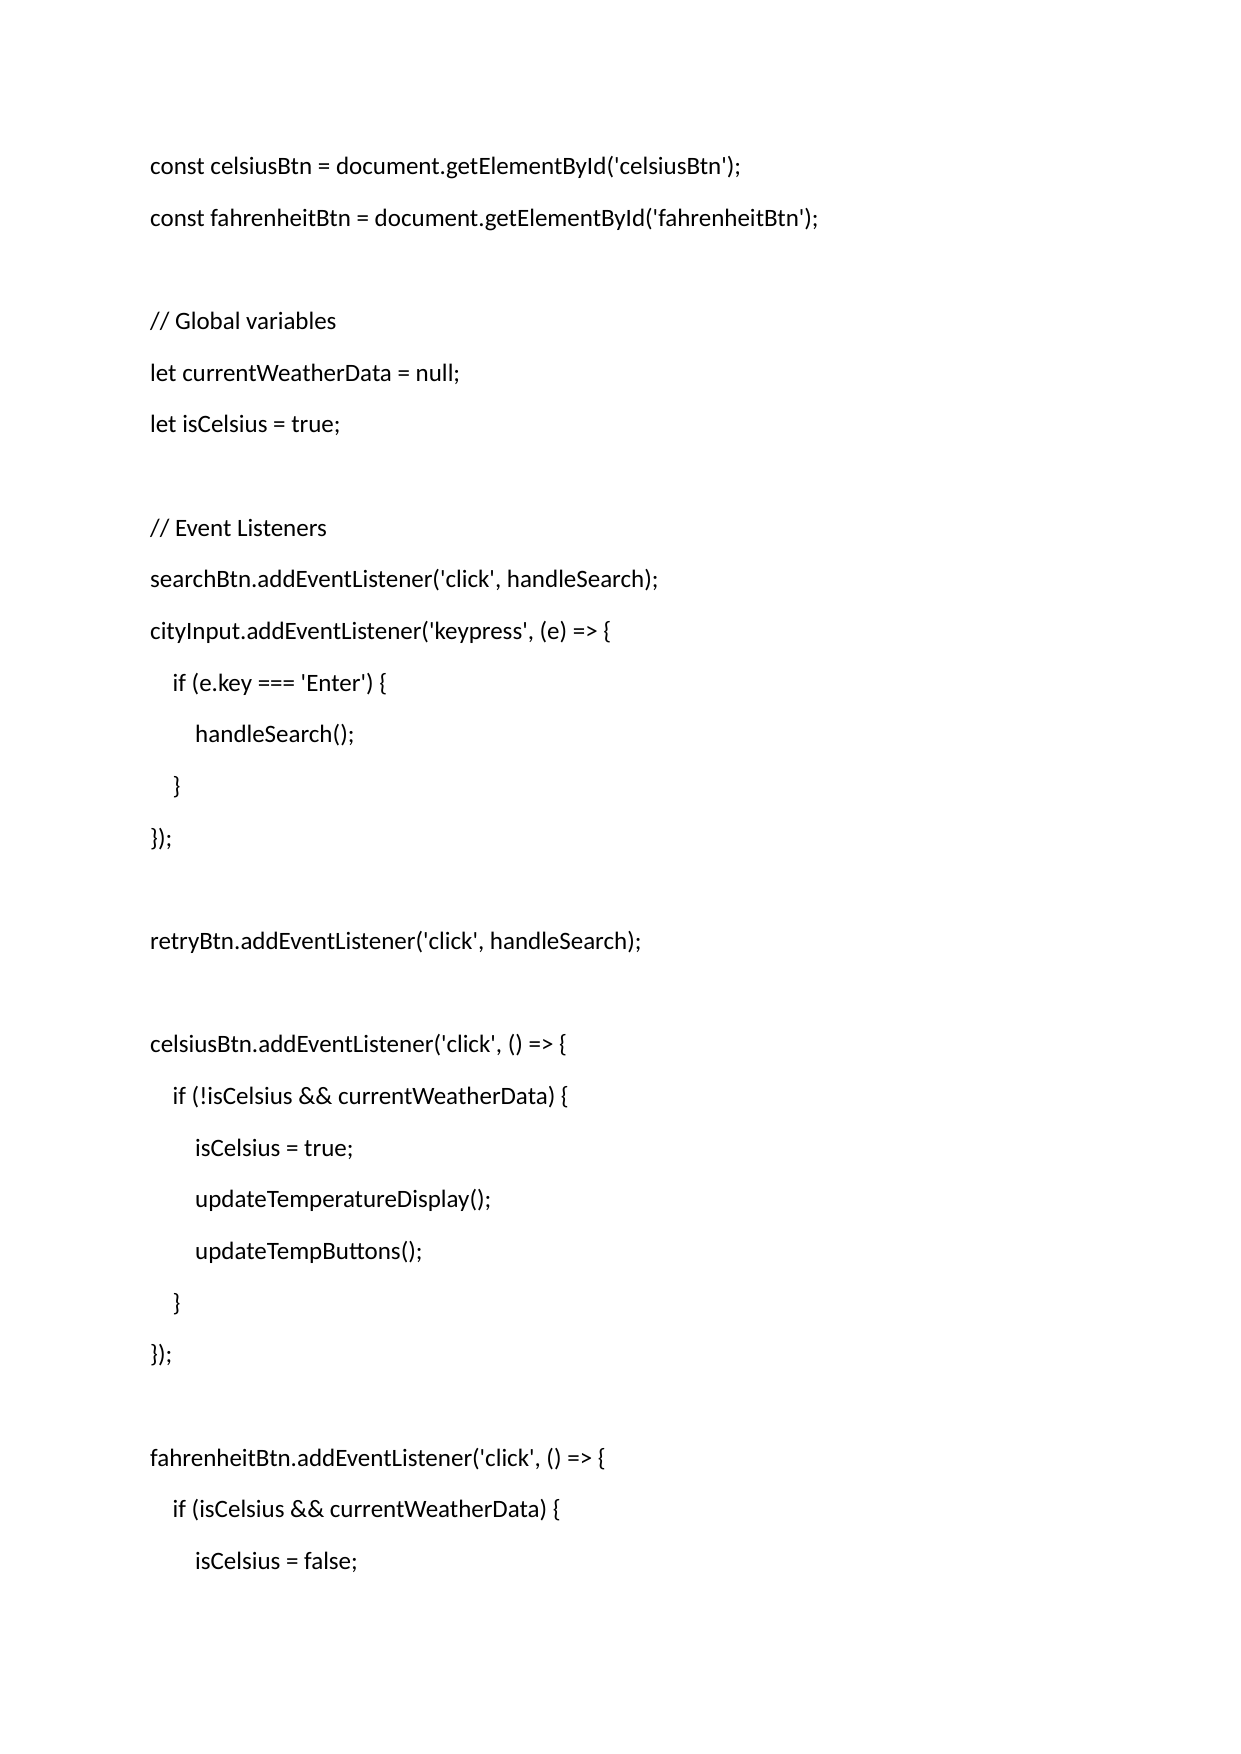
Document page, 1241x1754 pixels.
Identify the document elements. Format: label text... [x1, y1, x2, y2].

text } [150, 1287, 1090, 1317]
text const celsiusBtn = document.getElementById('celsiusBtn'); [150, 150, 1090, 181]
text } [150, 770, 1090, 801]
text isCelsius = true; [150, 1132, 1090, 1162]
text updateTemperatureDisplay(); [150, 1183, 1090, 1214]
text handleSearch(); [150, 718, 1090, 749]
text // Global variables [150, 305, 1090, 336]
text celsiusBtn.addEventListener('click', () => { [150, 1028, 1090, 1059]
text isCelsius = false; [150, 1545, 1090, 1576]
text // Event Listeners [150, 512, 1090, 542]
text }); [150, 822, 1090, 852]
text fahrenheitBtn.addEventListener('click', () => { [150, 1442, 1090, 1472]
text searchBtn.addEventListener('click', handleSearch); [150, 563, 1090, 594]
text retryBtn.addEventListener('click', handleSearch); [150, 925, 1090, 956]
text }); [150, 1338, 1090, 1369]
text const fahrenheitBtn = document.getElementById('fahrenheitBtn'); [150, 202, 1090, 232]
text let currentWeatherData = null; [150, 357, 1090, 387]
text updateTempButtons(); [150, 1235, 1090, 1266]
text cityInput.addEventListener('keypress', (e) => { [150, 615, 1090, 646]
text if (e.key === 'Enter') { [150, 667, 1090, 697]
text if (isCelsius && currentWeatherData) { [150, 1493, 1090, 1524]
text let isCelsius = true; [150, 408, 1090, 439]
text if (!isCelsius && currentWeatherData) { [150, 1080, 1090, 1111]
